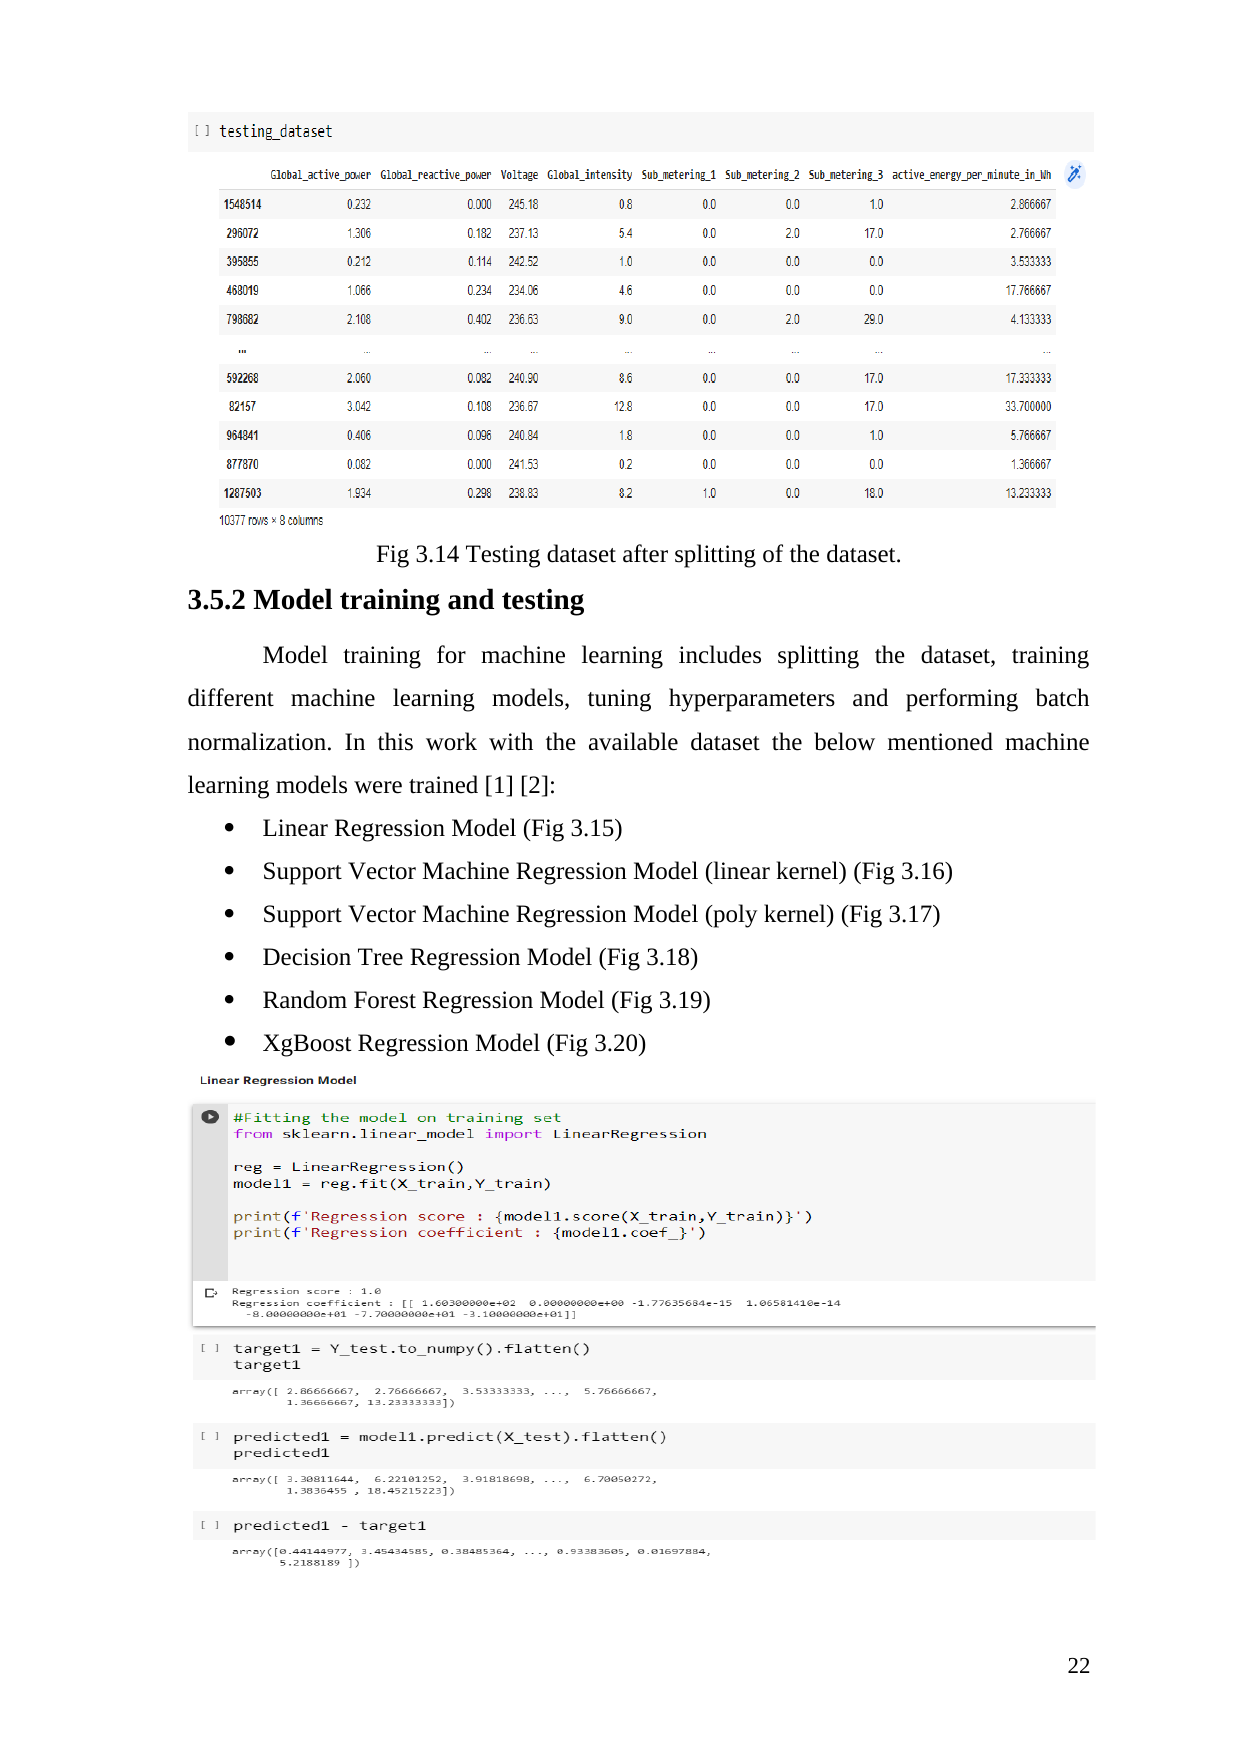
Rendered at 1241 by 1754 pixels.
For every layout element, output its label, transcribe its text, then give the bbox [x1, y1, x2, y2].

list Support Vector Machine Regression Model (poly kernel) (Fig 3.17) [225, 899, 1090, 928]
list Support Vector Machine Regression Model (linear kernel) (Fig 3.16) [225, 856, 1090, 885]
list Decision Tree Regression Model (Fig 3.18) [225, 942, 1090, 971]
list XgBoost Regression Model (Fig 3.20) [225, 1028, 1090, 1058]
list Linear Regression Model (Fig 3.15) [225, 813, 1090, 842]
picture [187, 1072, 1096, 1570]
text Model training for machine learning includes splitting the dataset, training different machine learning models, tuning hyperparameters and performing batch normalization. In this work with the available dataset the below mentioned machine learning models were trained [1] [2]: [187, 640, 1090, 798]
picture [187, 112, 1094, 539]
subtitle 3.5.2 Model training and testing [187, 582, 1090, 616]
list Random Forest Regression Model (Fig 3.19) [225, 985, 1090, 1014]
text Fig 3.14 Testing dataset after splitting of the dataset. [187, 539, 1090, 568]
